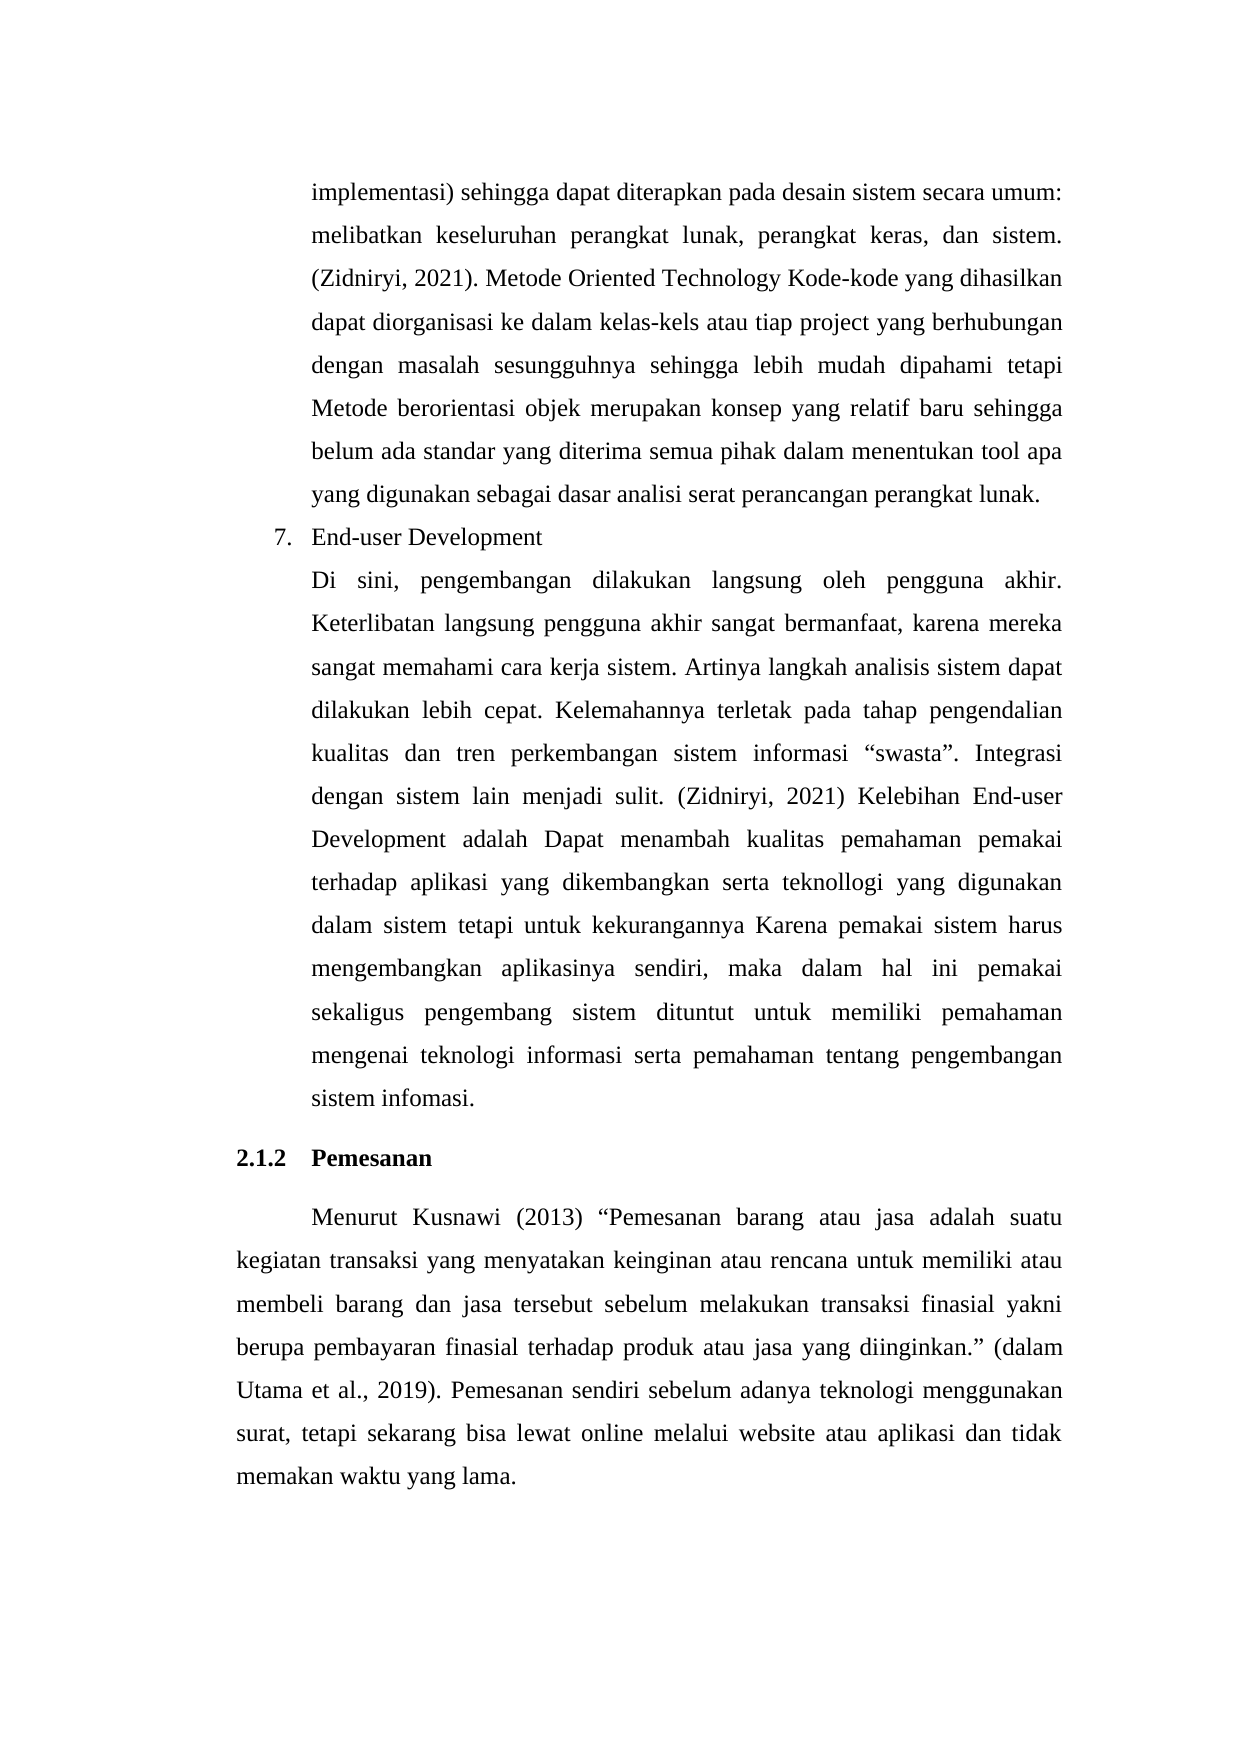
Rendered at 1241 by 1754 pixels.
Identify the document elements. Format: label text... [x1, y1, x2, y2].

text 2.1.2 Pemesanan [236, 1143, 1063, 1171]
text Menurut Kusnawi (2013) “Pemesanan barang atau jasa adalah suatu kegiatan transaksi yang menyatakan keinginan atau rencana untuk memiliki atau membeli barang dan jasa tersebut sebelum melakukan transaksi finasial yakni berupa pembayaran finasial terhadap produk atau jasa yang diinginkan.” Pemesanan sendiri sebelum adanya teknologi menggunakan surat, tetapi sekarang bisa lewat online melalui website atau aplikasi dan tidak memakan waktu yang lama. [236, 1202, 1063, 1490]
list Di sini, pengembangan dilakukan langsung oleh pengguna akhir. Keterlibatan langsung pengguna akhir sangat bermanfaat, karena mereka sangat memahami cara kerja sistem. Artinya langkah analisis sistem dapat dilakukan lebih cepat. Kelemahannya terletak pada tahap pengendalian kualitas dan tren perkembangan sistem informasi “swasta”. Integrasi dengan sistem lain menjadi sulit. Kelebihan End-user Development adalah Dapat menambah kualitas pemahaman pemakai terhadap aplikasi yang dikembangkan serta teknollogi yang digunakan dalam sistem tetapi untuk kekurangannya Karena pemakai sistem harus mengembangkan aplikasinya sendiri, maka dalam hal ini pemakai sekaligus pengembang sistem dituntut untuk memiliki pemahaman mengenai teknologi informasi serta pemahaman tentang pengembangan sistem infomasi. [311, 565, 1063, 1112]
list End-user Development [274, 522, 1063, 551]
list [311, 177, 1063, 508]
